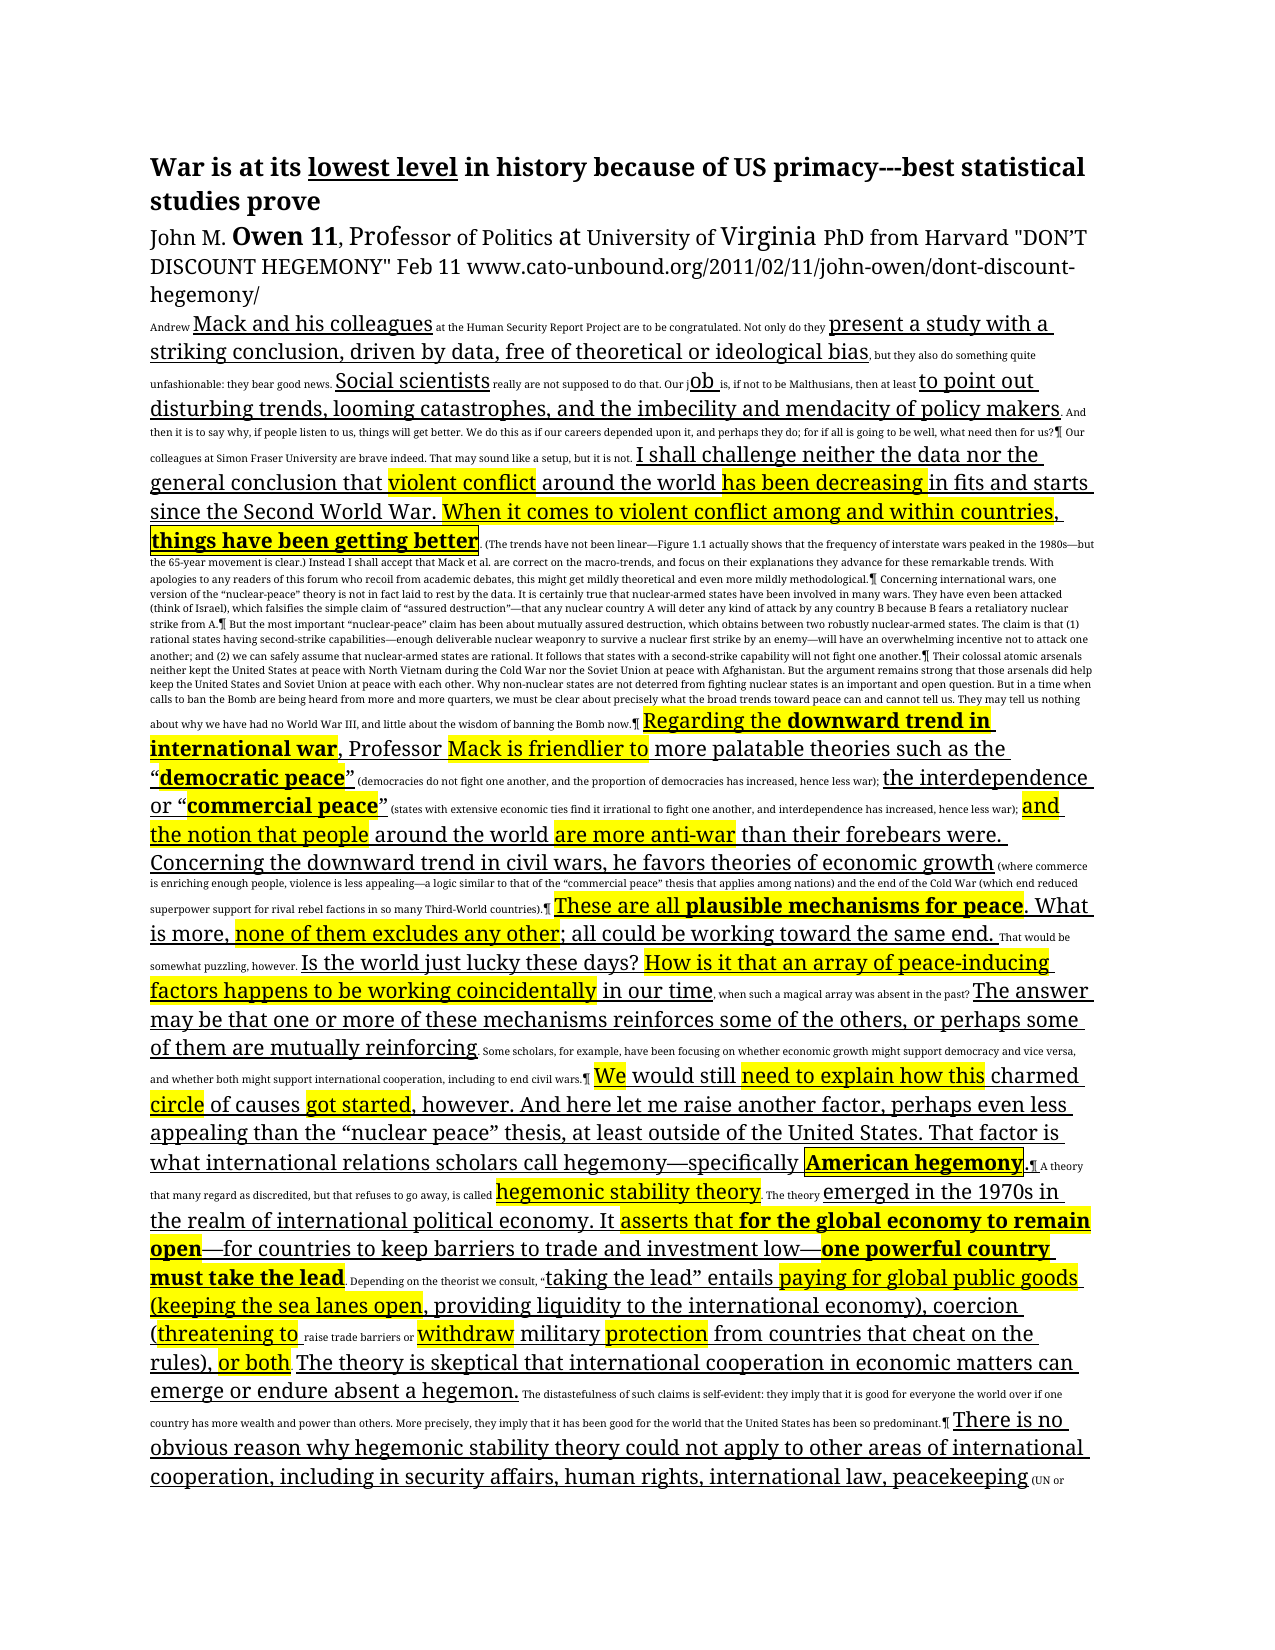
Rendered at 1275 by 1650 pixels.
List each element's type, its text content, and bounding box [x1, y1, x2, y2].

subtitle War is at its lowest level in history because of US primacy---best statistical studies prove [150, 150, 1125, 218]
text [150, 309, 1095, 1490]
text John M. Owen 11, Professor of Politics at University of Virginia PhD from Harvard "DON’T DISCOUNT HEGEMONY" Feb 11 www.cato-unbound.org/2011/02/11/john-owen/dont-discount-hegemony/ [150, 218, 1125, 309]
